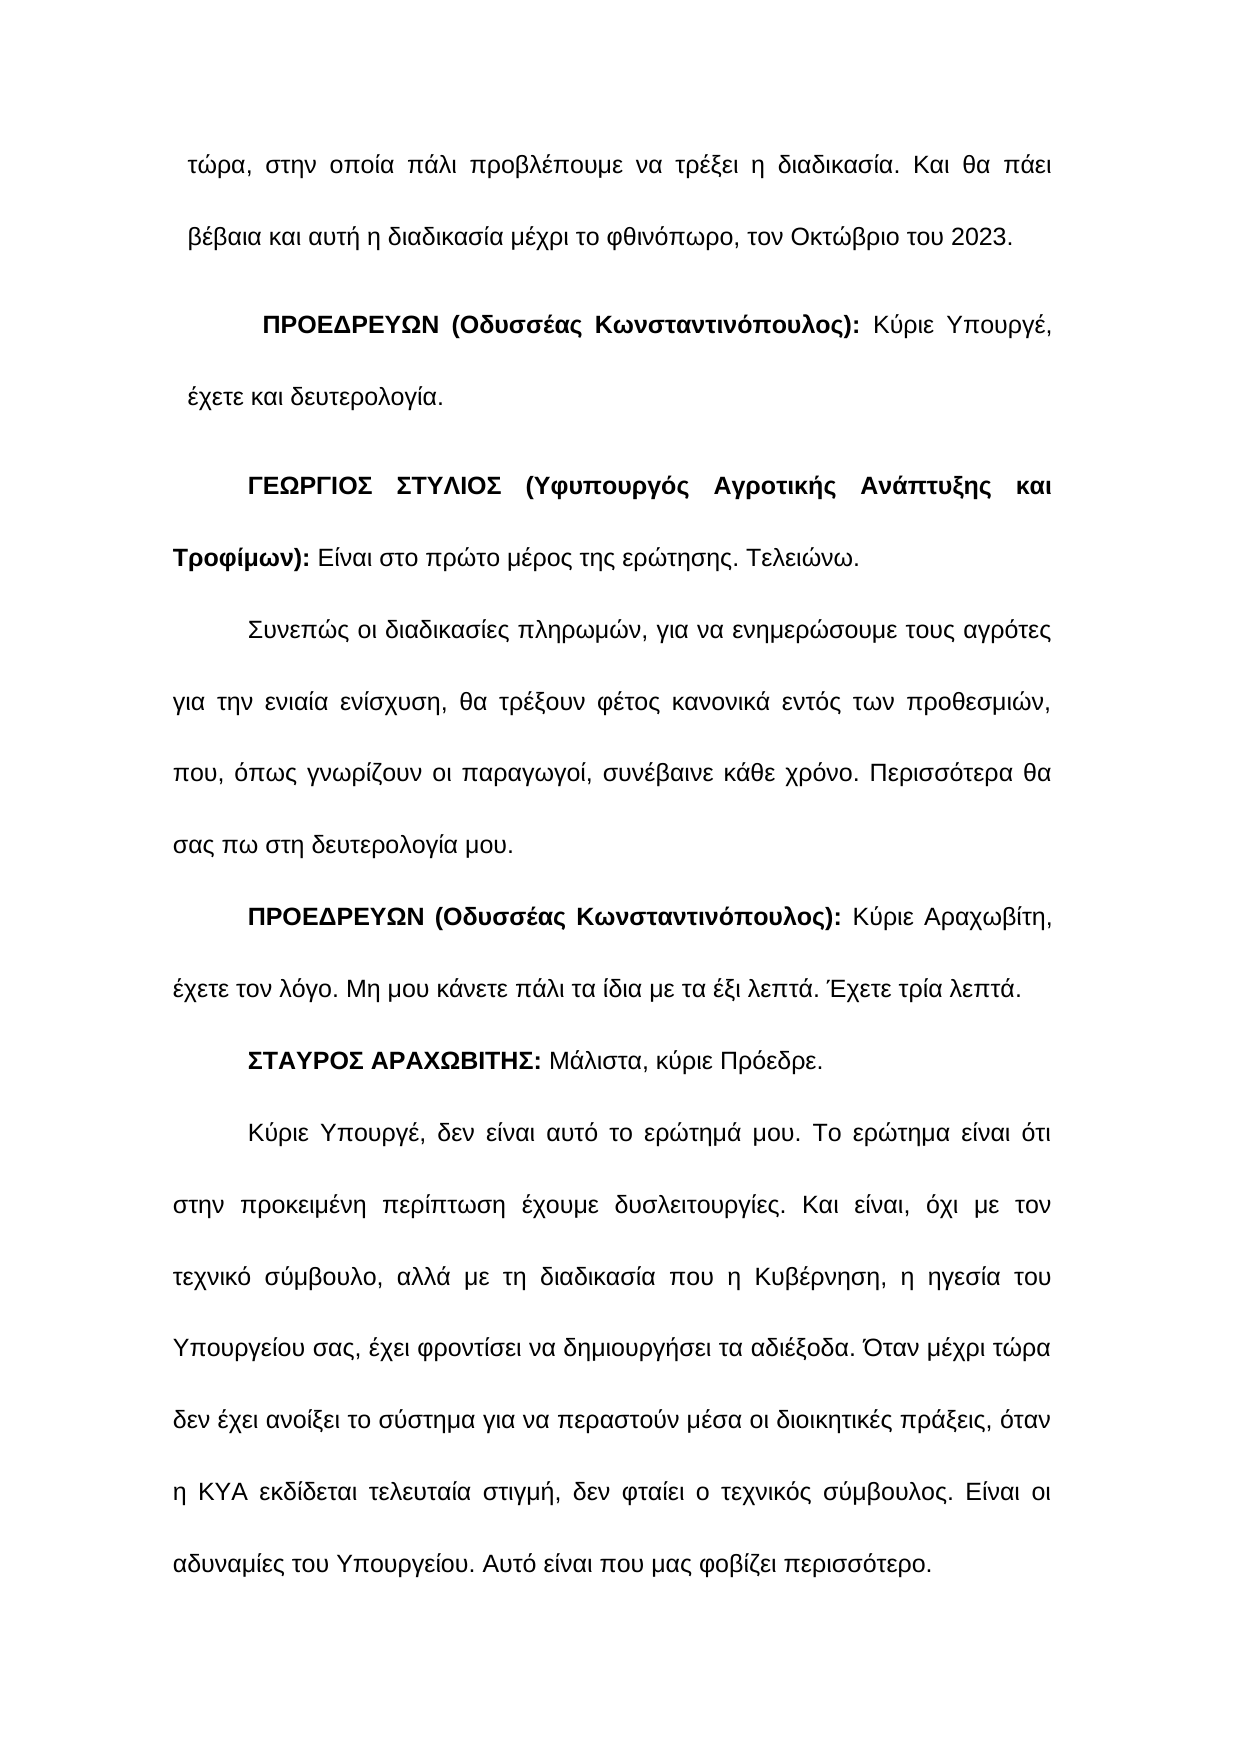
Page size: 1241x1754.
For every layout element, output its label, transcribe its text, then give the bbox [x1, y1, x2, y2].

text ΓΕΩΡΓΙΟΣ ΣΤΥΛΙΟΣ (Υφυπουργός Αγροτικής Ανάπτυξης και Τροφίμων): Είναι στο πρώτο μέρος της ερώτησης. Τελειώνω. [173, 471, 1053, 571]
text ΠΡΟΕΔΡΕΥΩΝ (Οδυσσέας Κωνσταντινόπουλος): Κύριε Υπουργέ, έχετε και δευτερολογία. [187, 310, 1053, 411]
text Συνεπώς οι διαδικασίες πληρωμών, για να ενημερώσουμε τους αγρότες για την ενιαία ενίσχυση, θα τρέξουν φέτος κανονικά εντός των προθεσμιών, που, όπως γνωρίζουν οι παραγωγοί, συνέβαινε κάθε χρόνο. Περισσότερα θα σας πω στη δευτερολογία μου. [173, 614, 1053, 859]
text ΠΡΟΕΔΡΕΥΩΝ (Οδυσσέας Κωνσταντινόπουλος): Κύριε Αραχωβίτη, έχετε τον λόγο. Μη μου κάνετε πάλι τα ίδια με τα έξι λεπτά. Έχετε τρία λεπτά. [173, 902, 1053, 1003]
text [187, 150, 1053, 251]
text ΣΤΑΥΡΟΣ ΑΡΑΧΩΒΙΤΗΣ: Μάλιστα, κύριε Πρόεδρε. [173, 1046, 1053, 1074]
text Κύριε Υπουργέ, δεν είναι αυτό το ερώτημά μου. Το ερώτημα είναι ότι στην προκειμένη περίπτωση έχουμε δυσλειτουργίες. Και είναι, όχι με τον τεχνικό σύμβουλο, αλλά με τη διαδικασία που η Κυβέρνηση, η ηγεσία του Υπουργείου σας, έχει φροντίσει να δημιουργήσει τα αδιέξοδα. Όταν μέχρι τώρα δεν έχει ανοίξει το σύστημα για να περαστούν μέσα οι διοικητικές πράξεις, όταν η ΚΥΑ εκδίδεται τελευταία στιγμή, δεν φταίει ο τεχνικός σύμβουλος. Είναι οι αδυναμίες του Υπουργείου. Αυτό είναι που μας φοβίζει περισσότερο. [173, 1118, 1053, 1578]
